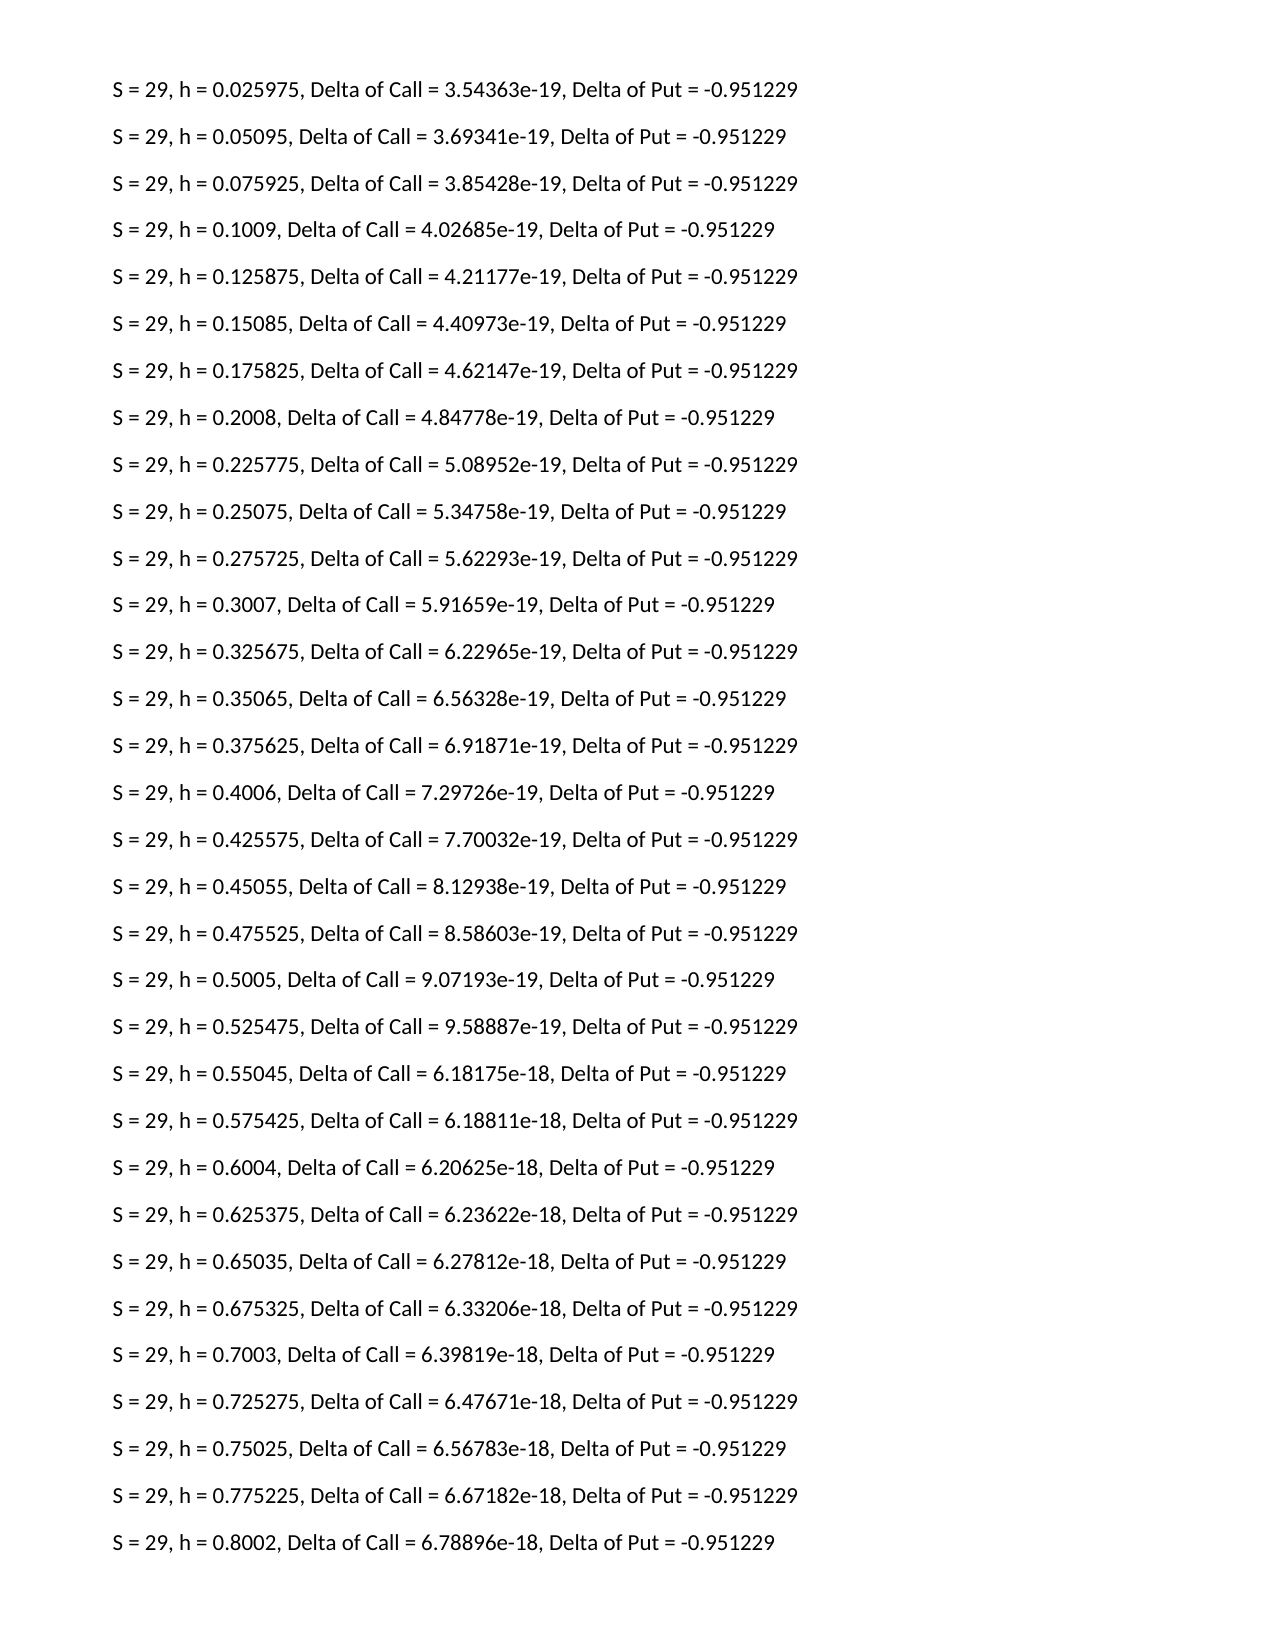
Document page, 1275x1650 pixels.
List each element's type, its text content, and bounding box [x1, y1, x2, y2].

text S = 29, h = 0.275725, Delta of Call = 5.62293e-19, Delta of Put = -0.951229 [112, 544, 1200, 572]
text S = 29, h = 0.625375, Delta of Call = 6.23622e-18, Delta of Put = -0.951229 [112, 1200, 1200, 1228]
text S = 29, h = 0.225775, Delta of Call = 5.08952e-19, Delta of Put = -0.951229 [112, 450, 1200, 478]
text S = 29, h = 0.025975, Delta of Call = 3.54363e-19, Delta of Put = -0.951229 [112, 75, 1200, 103]
text S = 29, h = 0.3007, Delta of Call = 5.91659e-19, Delta of Put = -0.951229 [112, 591, 1200, 619]
text S = 29, h = 0.375625, Delta of Call = 6.91871e-19, Delta of Put = -0.951229 [112, 731, 1200, 759]
text S = 29, h = 0.475525, Delta of Call = 8.58603e-19, Delta of Put = -0.951229 [112, 919, 1200, 947]
text S = 29, h = 0.775225, Delta of Call = 6.67182e-18, Delta of Put = -0.951229 [112, 1481, 1200, 1509]
text S = 29, h = 0.525475, Delta of Call = 9.58887e-19, Delta of Put = -0.951229 [112, 1012, 1200, 1041]
text S = 29, h = 0.45055, Delta of Call = 8.12938e-19, Delta of Put = -0.951229 [112, 872, 1200, 900]
text S = 29, h = 0.725275, Delta of Call = 6.47671e-18, Delta of Put = -0.951229 [112, 1387, 1200, 1416]
text S = 29, h = 0.075925, Delta of Call = 3.85428e-19, Delta of Put = -0.951229 [112, 169, 1200, 197]
text S = 29, h = 0.325675, Delta of Call = 6.22965e-19, Delta of Put = -0.951229 [112, 637, 1200, 666]
text S = 29, h = 0.7003, Delta of Call = 6.39819e-18, Delta of Put = -0.951229 [112, 1341, 1200, 1369]
text S = 29, h = 0.575425, Delta of Call = 6.18811e-18, Delta of Put = -0.951229 [112, 1106, 1200, 1134]
text S = 29, h = 0.1009, Delta of Call = 4.02685e-19, Delta of Put = -0.951229 [112, 216, 1200, 244]
text S = 29, h = 0.15085, Delta of Call = 4.40973e-19, Delta of Put = -0.951229 [112, 309, 1200, 337]
text S = 29, h = 0.25075, Delta of Call = 5.34758e-19, Delta of Put = -0.951229 [112, 497, 1200, 525]
text S = 29, h = 0.6004, Delta of Call = 6.20625e-18, Delta of Put = -0.951229 [112, 1153, 1200, 1181]
text S = 29, h = 0.75025, Delta of Call = 6.56783e-18, Delta of Put = -0.951229 [112, 1434, 1200, 1462]
text S = 29, h = 0.125875, Delta of Call = 4.21177e-19, Delta of Put = -0.951229 [112, 262, 1200, 291]
text S = 29, h = 0.35065, Delta of Call = 6.56328e-19, Delta of Put = -0.951229 [112, 684, 1200, 712]
text S = 29, h = 0.425575, Delta of Call = 7.70032e-19, Delta of Put = -0.951229 [112, 825, 1200, 853]
text S = 29, h = 0.05095, Delta of Call = 3.69341e-19, Delta of Put = -0.951229 [112, 122, 1200, 150]
text S = 29, h = 0.4006, Delta of Call = 7.29726e-19, Delta of Put = -0.951229 [112, 778, 1200, 806]
text S = 29, h = 0.2008, Delta of Call = 4.84778e-19, Delta of Put = -0.951229 [112, 403, 1200, 431]
text S = 29, h = 0.175825, Delta of Call = 4.62147e-19, Delta of Put = -0.951229 [112, 356, 1200, 384]
text S = 29, h = 0.55045, Delta of Call = 6.18175e-18, Delta of Put = -0.951229 [112, 1059, 1200, 1087]
text S = 29, h = 0.5005, Delta of Call = 9.07193e-19, Delta of Put = -0.951229 [112, 966, 1200, 994]
text S = 29, h = 0.675325, Delta of Call = 6.33206e-18, Delta of Put = -0.951229 [112, 1294, 1200, 1322]
text S = 29, h = 0.8002, Delta of Call = 6.78896e-18, Delta of Put = -0.951229 [112, 1528, 1200, 1556]
text S = 29, h = 0.65035, Delta of Call = 6.27812e-18, Delta of Put = -0.951229 [112, 1247, 1200, 1275]
